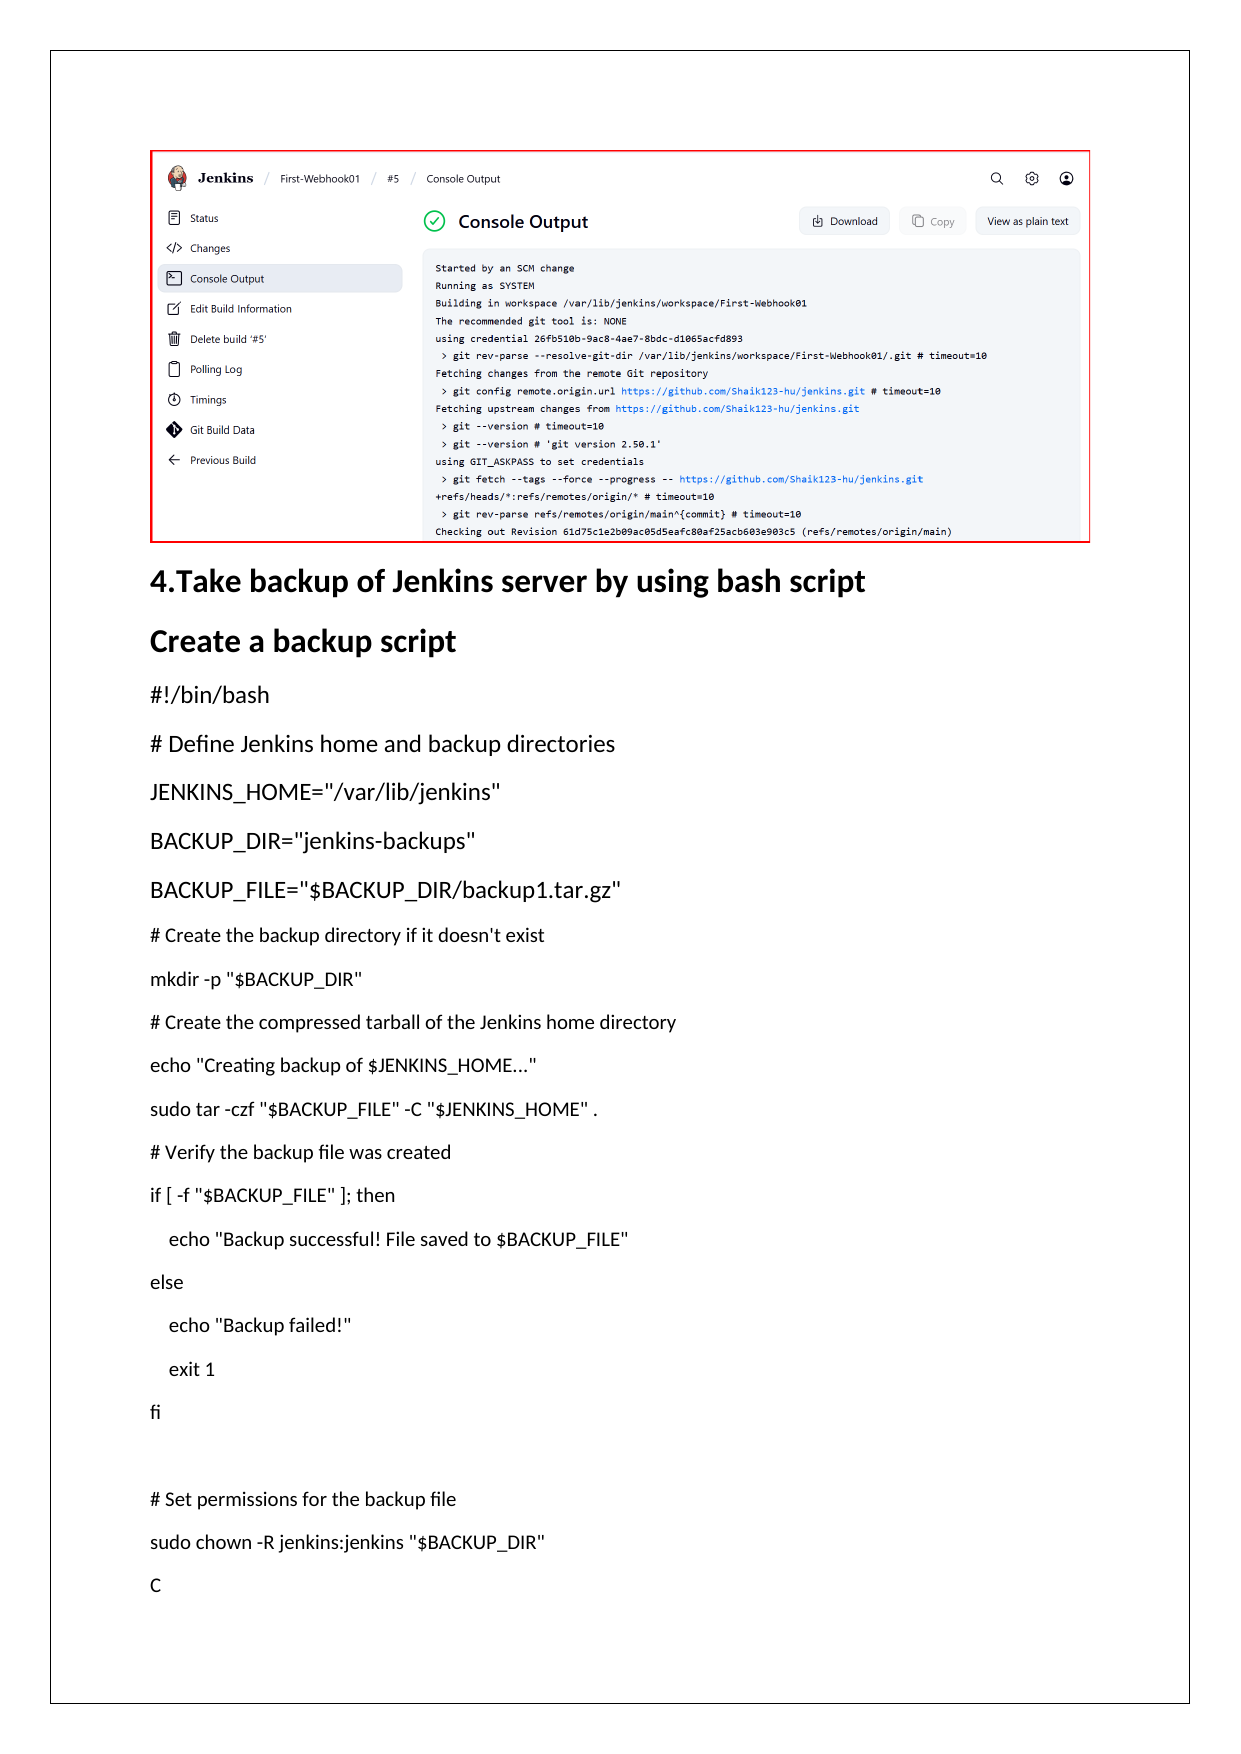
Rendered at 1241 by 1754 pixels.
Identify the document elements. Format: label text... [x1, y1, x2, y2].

text # Verify the backup file was created [150, 1139, 1090, 1164]
picture [150, 150, 1091, 543]
text # Set permissions for the backup file [150, 1486, 1090, 1511]
text C [150, 1572, 1090, 1598]
text Create a backup script [150, 620, 1090, 661]
text exit 1 [150, 1356, 1090, 1381]
text #!/bin/bash [150, 679, 1090, 710]
text mkdir -p "$BACKUP_DIR" [150, 966, 1090, 991]
text BACKUP_DIR="jenkins-backups" [150, 825, 1090, 856]
text if [ -f "$BACKUP_FILE" ]; then [150, 1182, 1090, 1208]
text JENKINS_HOME="/var/lib/jenkins" [150, 777, 1090, 807]
text sudo chown -R jenkins:jenkins "$BACKUP_DIR" [150, 1529, 1090, 1554]
text sudo tar -czf "$BACKUP_FILE" -C "$JENKINS_HOME" . [150, 1096, 1090, 1121]
text echo "Backup successful! File saved to $BACKUP_FILE" [150, 1226, 1090, 1251]
text echo "Creating backup of $JENKINS_HOME..." [150, 1052, 1090, 1078]
text # Define Jenkins home and backup directories [150, 728, 1090, 758]
text # Create the compressed tarball of the Jenkins home directory [150, 1009, 1090, 1034]
text 4.Take backup of Jenkins server by using bash script [150, 561, 1090, 601]
text # Create the backup directory if it doesn't exist [150, 922, 1090, 948]
text BACKUP_FILE="$BACKUP_DIR/backup1.tar.gz" [150, 874, 1090, 904]
text echo "Backup failed!" [150, 1312, 1090, 1338]
text fi [150, 1399, 1090, 1424]
text else [150, 1269, 1090, 1294]
